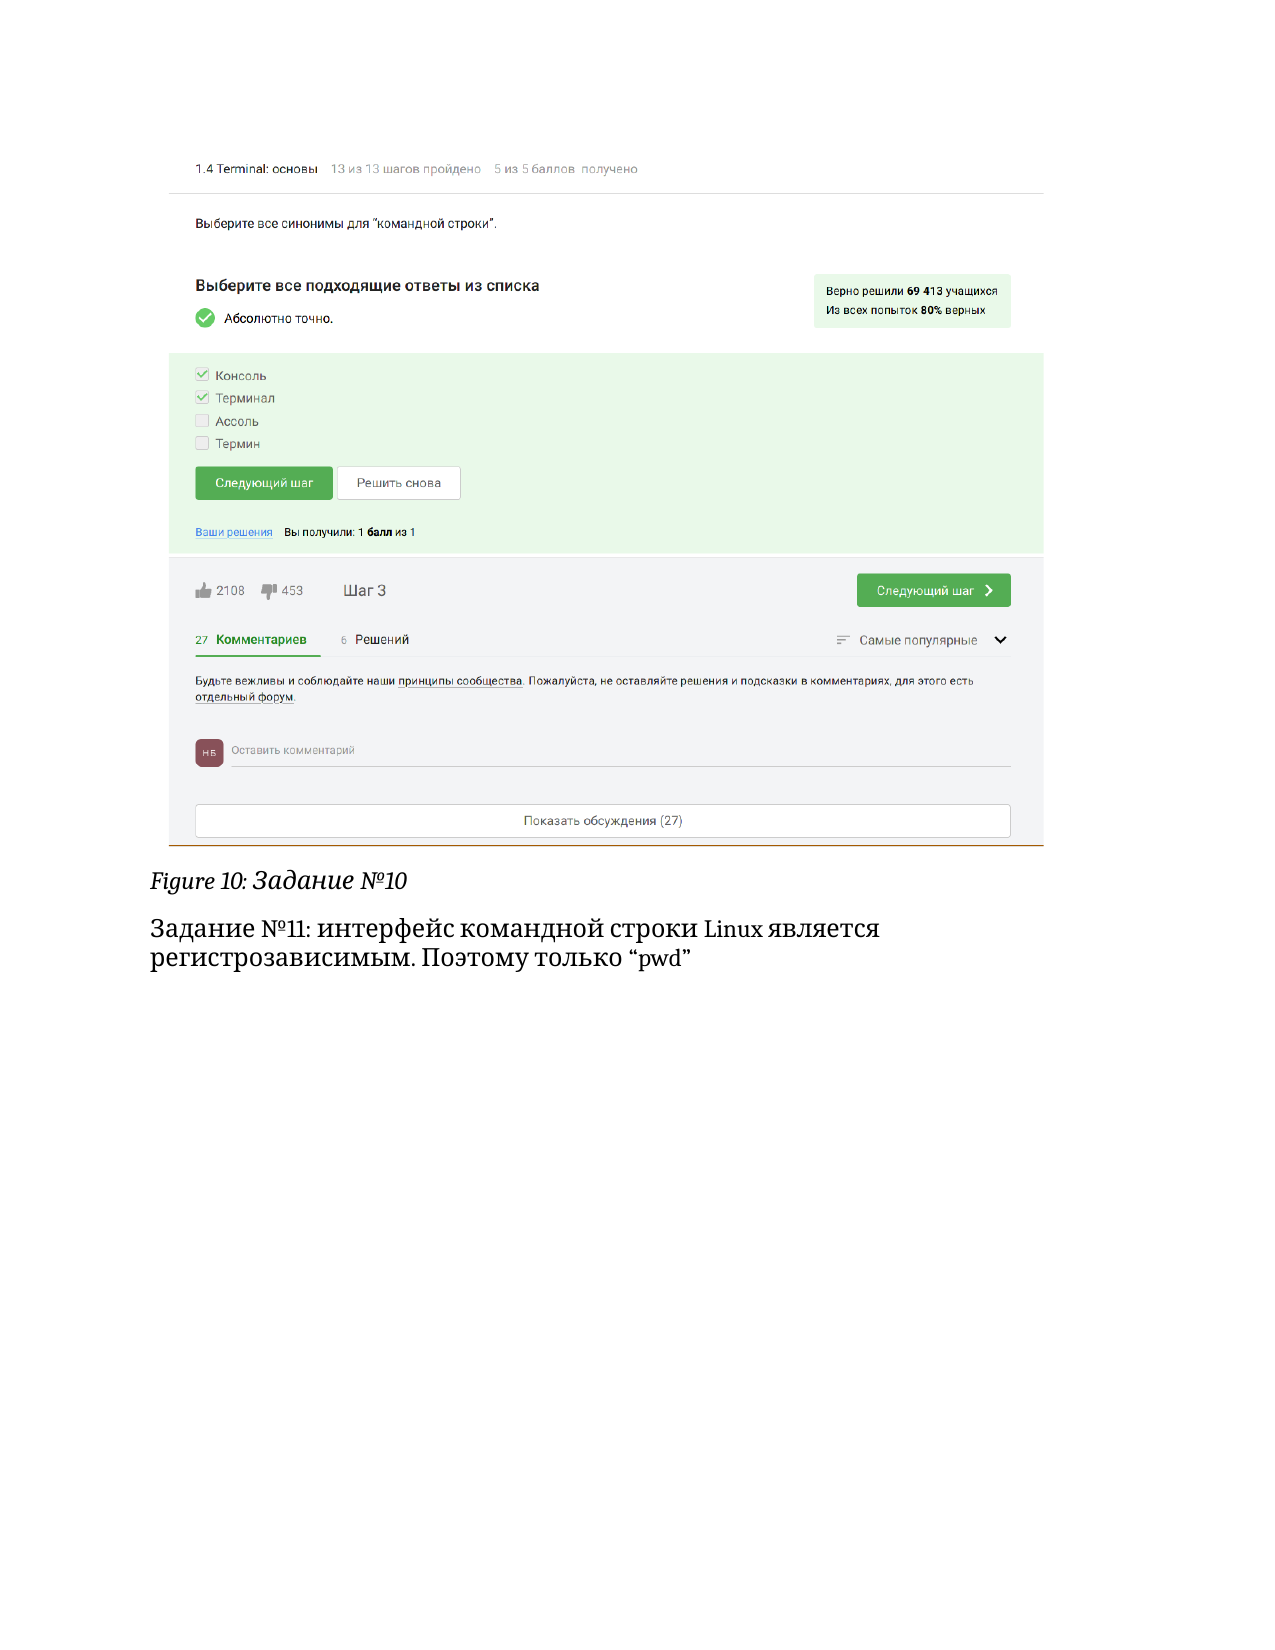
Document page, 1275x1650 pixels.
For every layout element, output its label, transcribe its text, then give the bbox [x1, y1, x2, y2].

picture [168, 150, 1044, 847]
text Figure 10: Задание №10 [150, 867, 1125, 896]
text Задание №11: интерфейс командной строки Linux является регистрозависимым. Поэтому только “pwd” [150, 915, 1125, 972]
